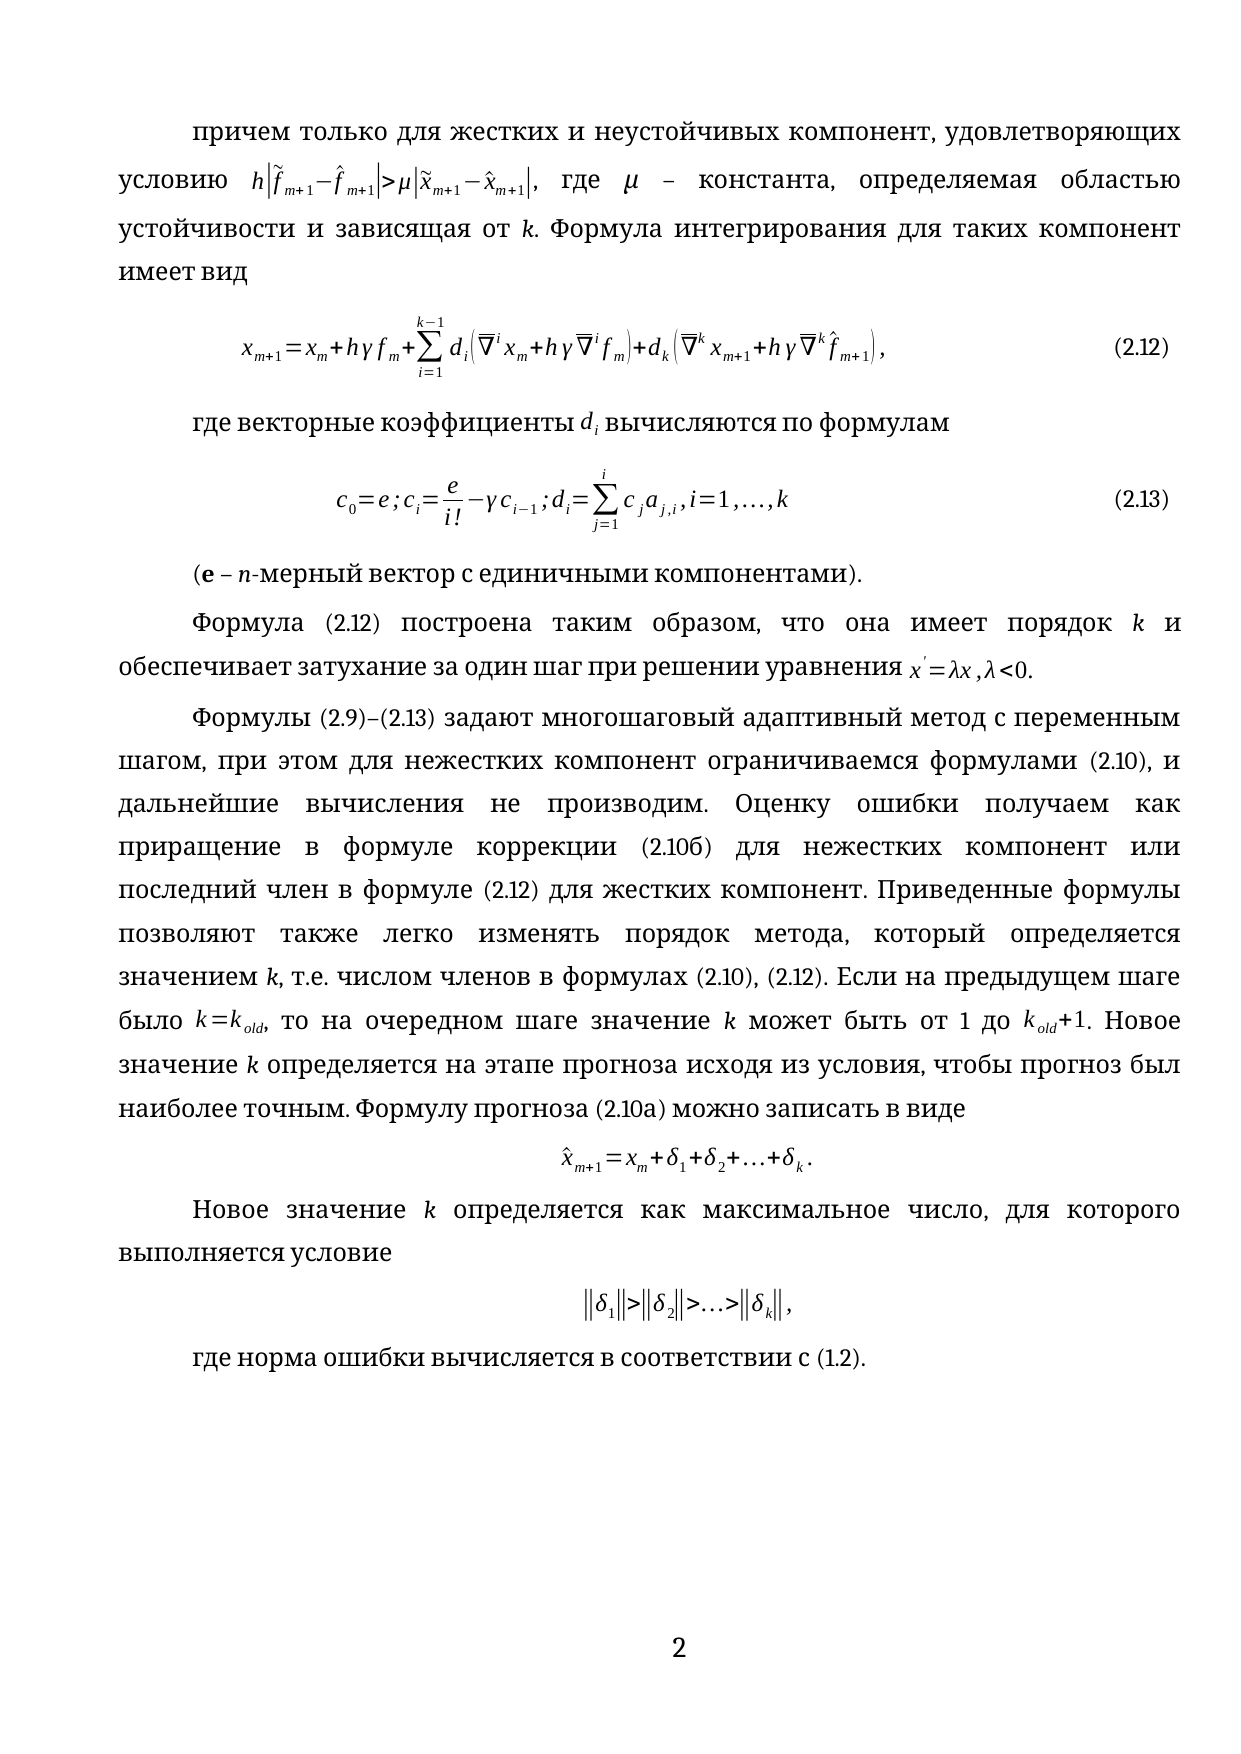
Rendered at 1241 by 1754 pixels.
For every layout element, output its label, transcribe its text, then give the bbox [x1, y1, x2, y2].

text (e – n-мерный вектор с единичными компонентами). [118, 559, 1181, 588]
text где норма ошибки вычисляется в соответствии с (1.2). [118, 1344, 1181, 1372]
table_header [118, 459, 1007, 553]
table_header [118, 307, 1007, 401]
text где векторные коэффициенты вычисляются по формулам [118, 407, 1181, 439]
text Новое значение k определяется как максимальное число, для которого выполняется условие [118, 1196, 1181, 1268]
text Формула (2.12) построена таким образом, что она имеет порядок k и обеспечивает затухание за один шаг при решении уравнения [118, 609, 1181, 683]
table_header (2.12) [1007, 307, 1181, 401]
text причем только для жестких и неустойчивых компонент, удовлетворяющих условию , где μ – константа, определяемая областью устойчивости и зависящая от k. Формула интегрирования для таких компонент имеет вид [118, 118, 1181, 286]
table_header (2.13) [1007, 459, 1181, 553]
text Формулы (2.9)–(2.13) задают многошаговый адаптивный метод с переменным шагом, при этом для нежестких компонент ограничиваемся формулами (2.10), и дальнейшие вычисления не производим. Оценку ошибки получаем как приращение в формуле коррекции (2.10б) для нежестких компонент или последний член в формуле (2.12) для жестких компонент. Приведенные формулы позволяют также легко изменять порядок метода, который определяется значением k, т.е. числом членов в формулах (2.10), (2.12). Если на предыдущем шаге было , то на очередном шаге значение k может быть от 1 до . Новое значение k определяется на этапе прогноза исходя из условия, чтобы прогноз был наиболее точным. Формулу прогноза (2.10а) можно записать в виде [118, 704, 1181, 1123]
